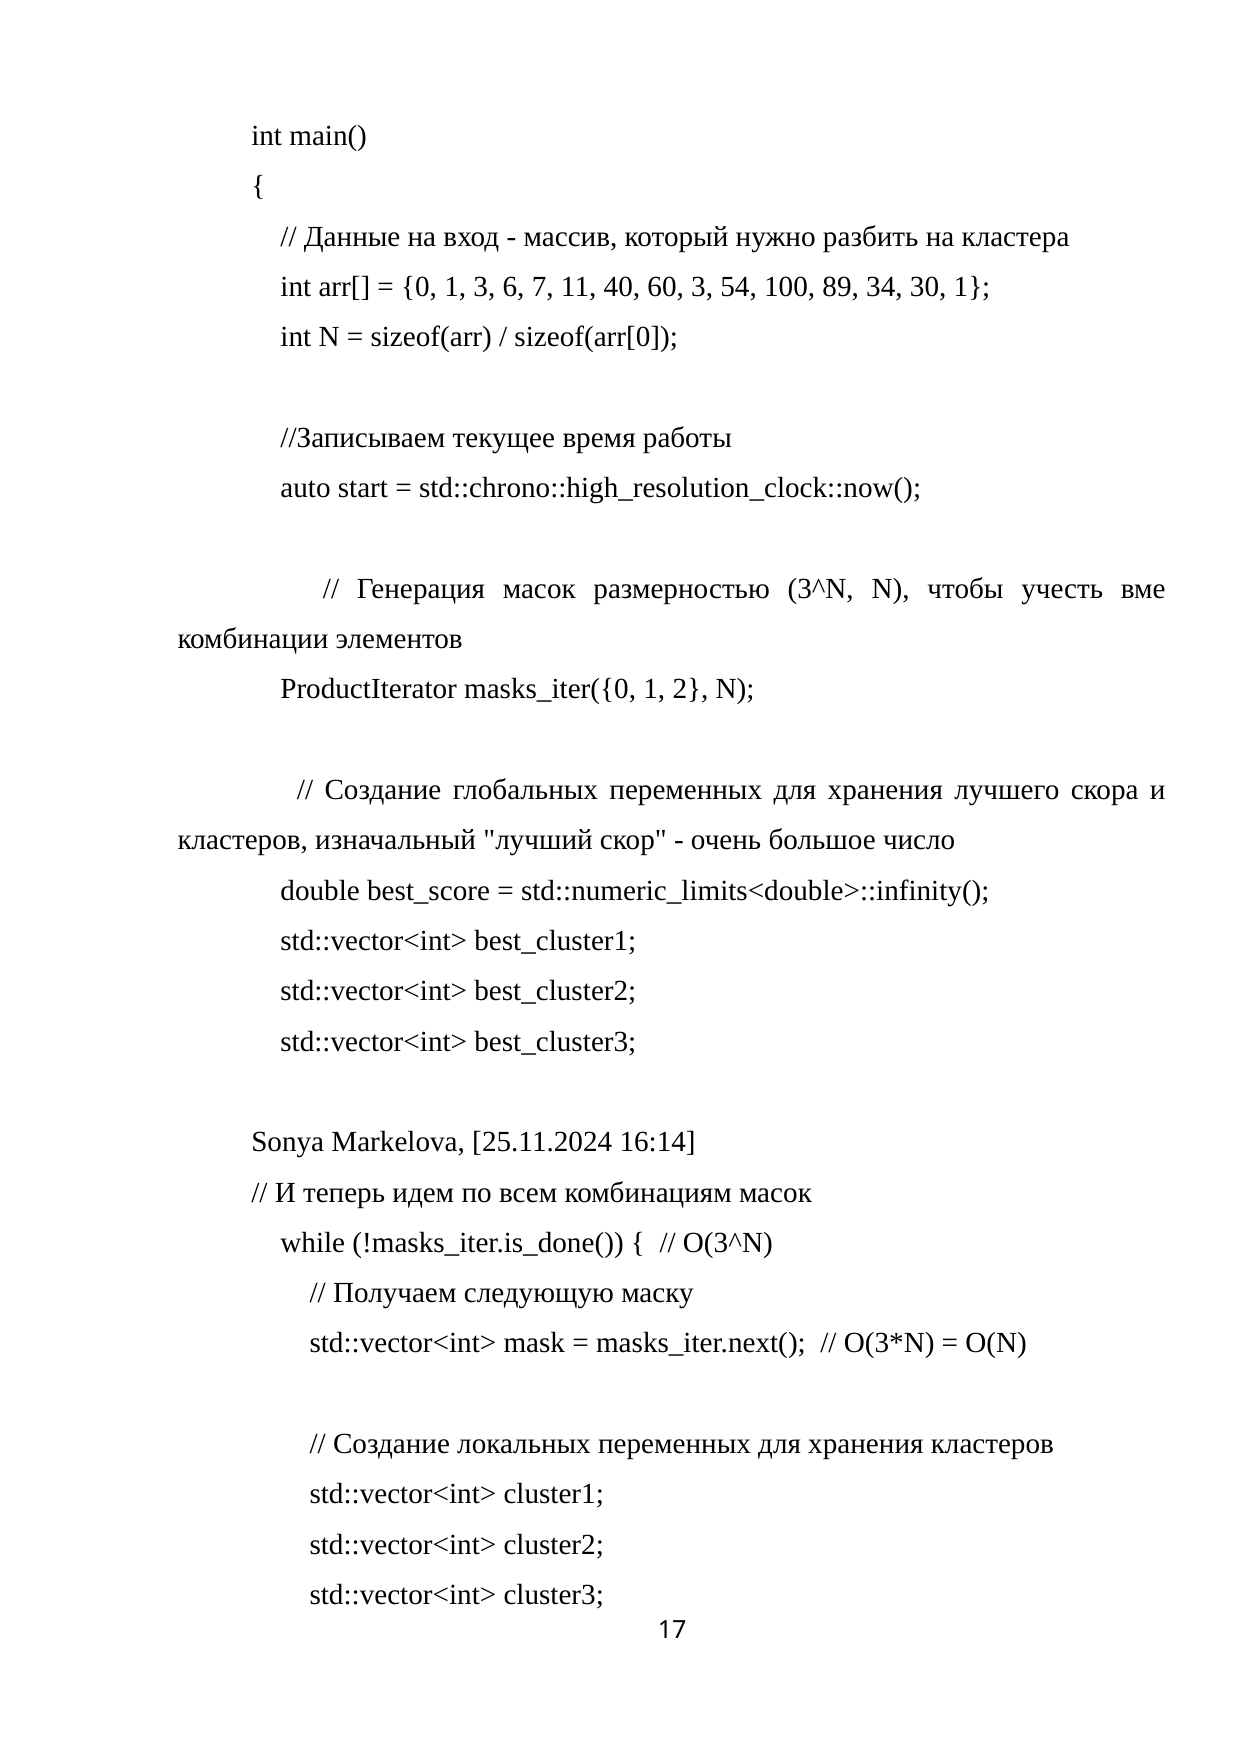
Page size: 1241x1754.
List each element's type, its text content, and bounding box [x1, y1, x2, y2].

text // Данные на вход - массив, который нужно разбить на кластера [177, 219, 1167, 252]
text // Создание глобальных переменных для хранения лучшего скора и кластеров, изначальный "лучший скор" - очень большое число [177, 772, 1167, 856]
text auto start = std::chrono::high_resolution_clock::now(); [177, 470, 1167, 504]
text // Генерация масок размерностью (3^N, N), чтобы учесть вме комбинации элементов [177, 571, 1167, 655]
text { [177, 168, 1167, 202]
text std::vector<int> best_cluster1; [177, 923, 1167, 957]
text while (!masks_iter.is_done()) { // O(3^N) [177, 1225, 1167, 1258]
text std::vector<int> mask = masks_iter.next(); // O(3*N) = O(N) [177, 1326, 1167, 1359]
text // Создание локальных переменных для хранения кластеров [177, 1426, 1167, 1460]
text std::vector<int> cluster3; [177, 1577, 1167, 1611]
text std::vector<int> cluster1; [177, 1477, 1167, 1510]
text // И теперь идем по всем комбинациям масок [177, 1175, 1167, 1208]
text int N = sizeof(arr) / sizeof(arr[0]); [177, 319, 1167, 353]
text // Получаем следующую маску [177, 1275, 1167, 1309]
text std::vector<int> best_cluster2; [177, 973, 1167, 1007]
text int main() [177, 118, 1167, 152]
text int arr[] = {0, 1, 3, 6, 7, 11, 40, 60, 3, 54, 100, 89, 34, 30, 1}; [177, 269, 1167, 303]
text double best_score = std::numeric_limits<double>::infinity(); [177, 873, 1167, 906]
text //Записываем текущее время работы [177, 420, 1167, 453]
text std::vector<int> best_cluster3; [177, 1024, 1167, 1057]
text std::vector<int> cluster2; [177, 1527, 1167, 1560]
text ProductIterator masks_iter({0, 1, 2}, N); [177, 672, 1167, 705]
text Sonya Markelova, [25.11.2024 16:14] [177, 1124, 1167, 1158]
